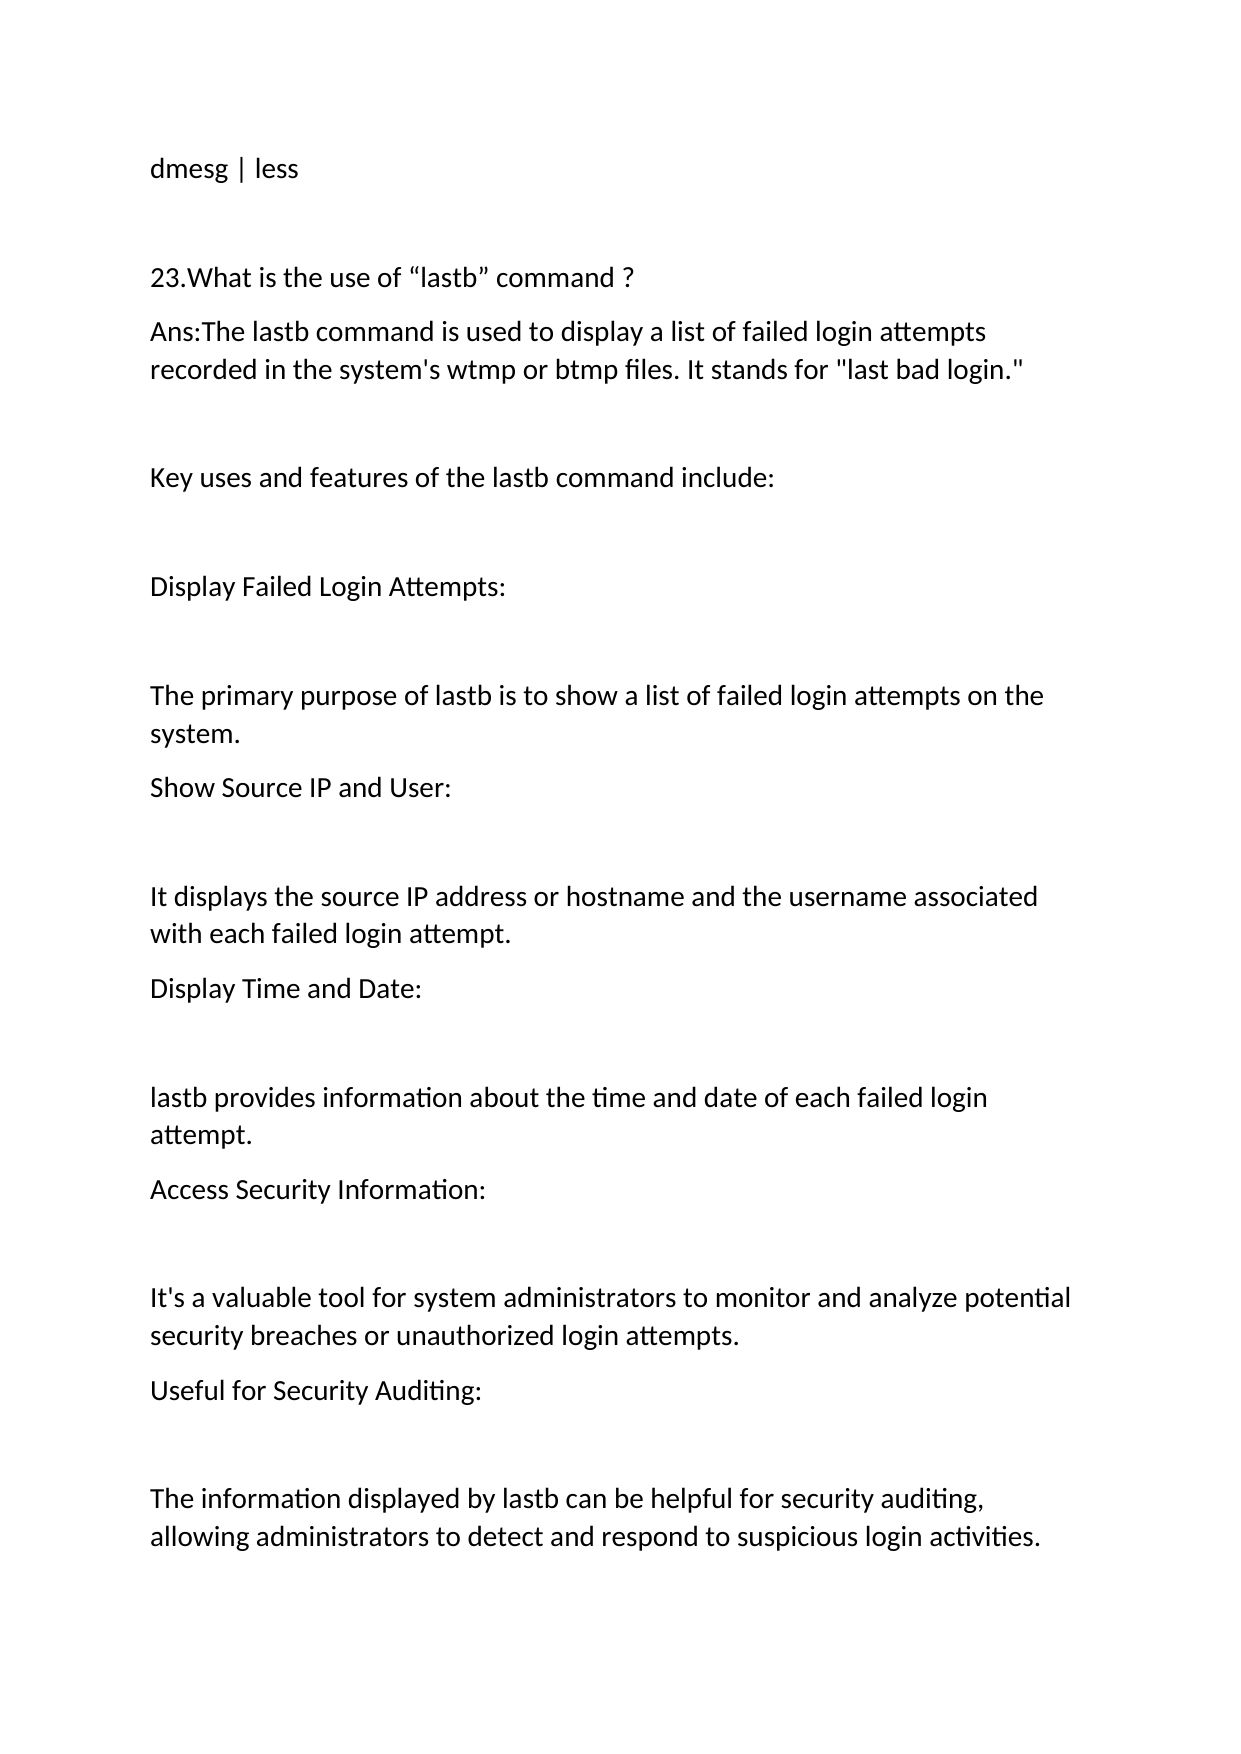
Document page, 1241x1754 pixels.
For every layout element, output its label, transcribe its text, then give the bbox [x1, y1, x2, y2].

text The information displayed by lastb can be helpful for security auditing, allowing administrators to detect and respond to suspicious login activities. [150, 1480, 1090, 1554]
text Key uses and features of the lastb command include: [150, 459, 1090, 495]
text dmesg | less [150, 150, 1090, 186]
text Access Security Information: [150, 1171, 1090, 1206]
text The primary purpose of lastb is to show a list of failed login attempts on the system. [150, 677, 1090, 750]
text lastb provides information about the time and date of each failed login attempt. [150, 1079, 1090, 1152]
text 23.What is the use of “lastb” command ? [150, 259, 1090, 294]
text Useful for Security Auditing: [150, 1372, 1090, 1407]
text Ans:The lastb command is used to display a list of failed login attempts recorded in the system's wtmp or btmp files. It stands for "last bad login." [150, 313, 1090, 386]
text Show Source IP and User: [150, 769, 1090, 805]
text Display Time and Date: [150, 970, 1090, 1006]
text It displays the source IP address or hostname and the username associated with each failed login attempt. [150, 878, 1090, 951]
text Display Failed Login Attempts: [150, 568, 1090, 604]
text It's a valuable tool for system administrators to monitor and analyze potential security breaches or unauthorized login attempts. [150, 1279, 1090, 1353]
